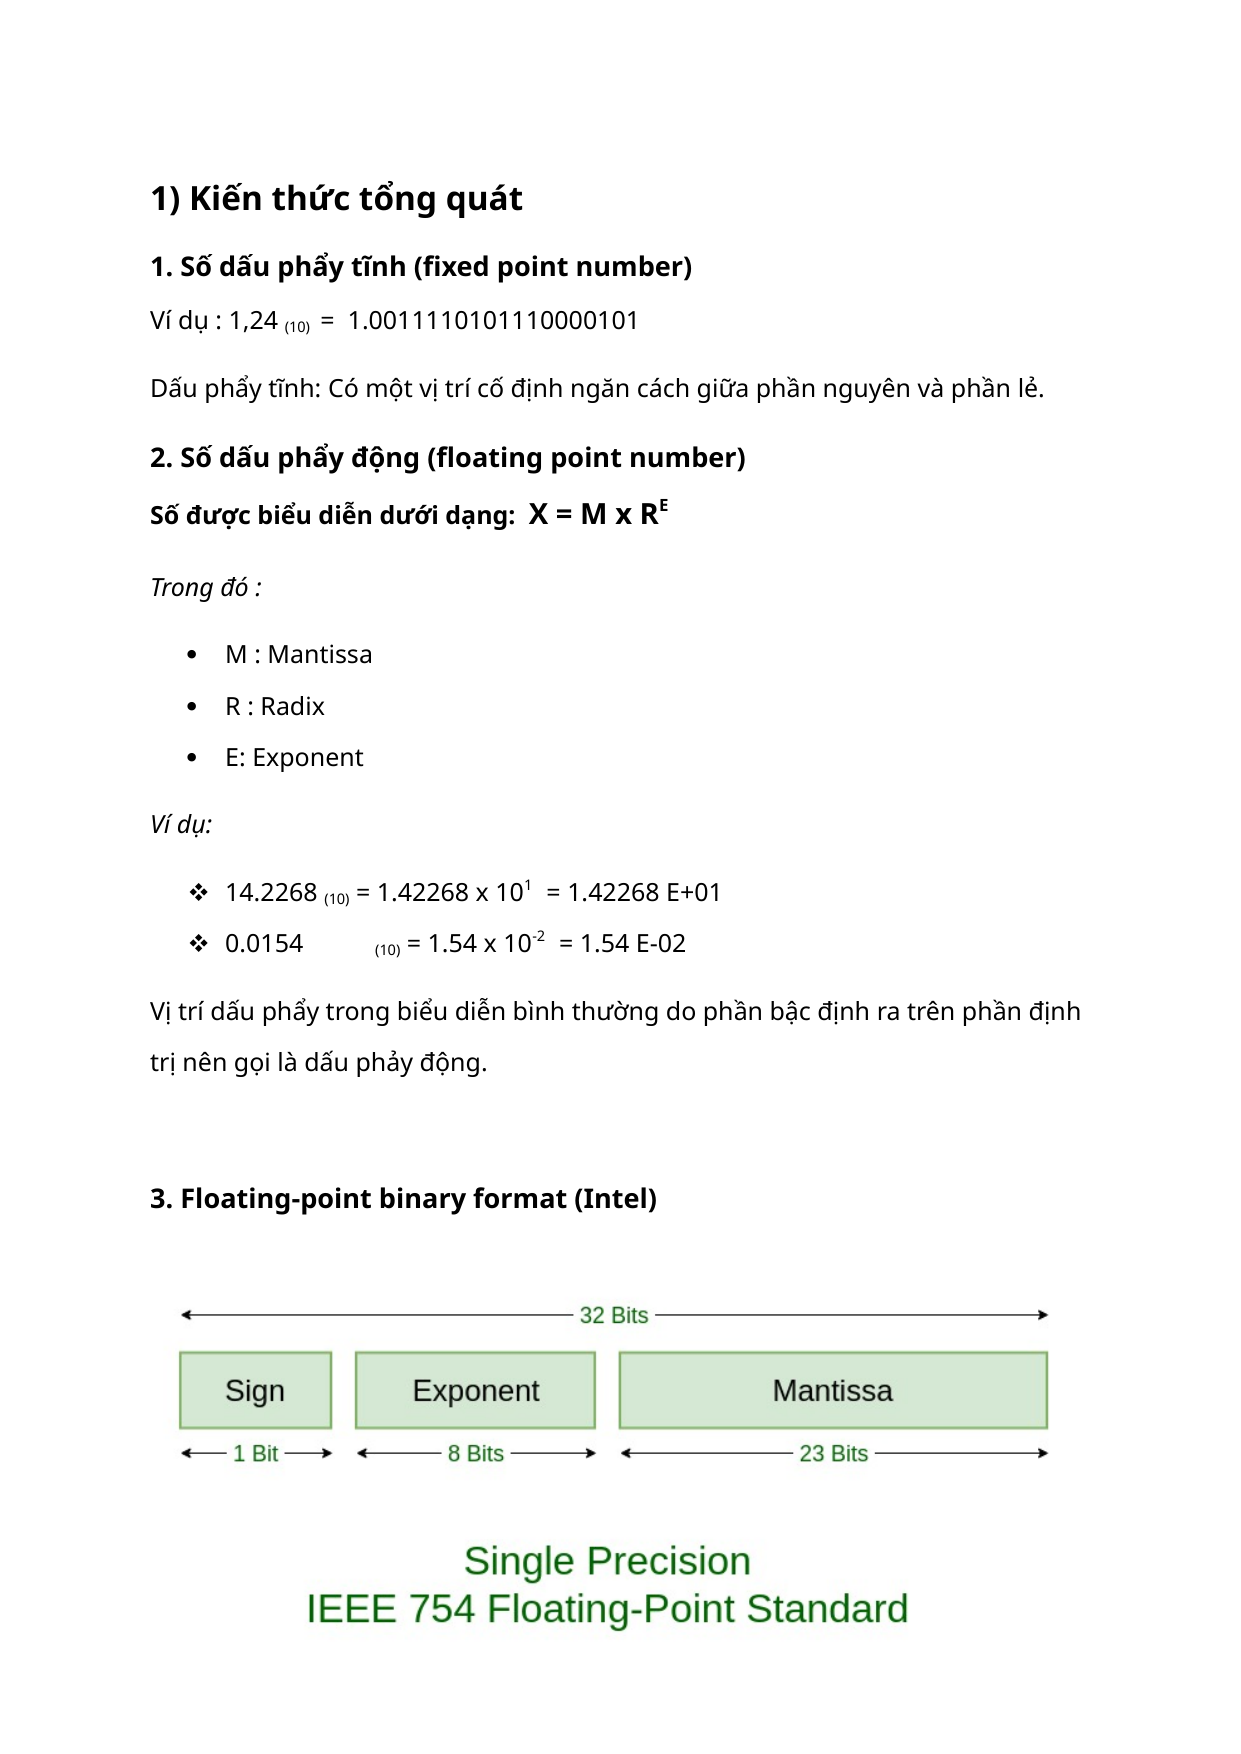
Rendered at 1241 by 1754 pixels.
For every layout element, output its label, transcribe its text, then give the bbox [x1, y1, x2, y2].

subtitle 1. Số dấu phẩy tĩnh (fixed point number) [150, 247, 1090, 284]
subtitle 2. Số dấu phẩy động (floating point number) [150, 438, 1090, 475]
text Trong đó : [150, 569, 1090, 603]
list 0.0154 (10) = 1.54 x 10-2 = 1.54 E-02 [187, 926, 1090, 960]
text Ví dụ: [150, 807, 1090, 841]
list M : Mantissa [187, 637, 1090, 671]
text Vị trí dấu phẩy trong biểu diễn bình thường do phần bậc định ra trên phần định trị nên gọi là dấu phảy động. [150, 993, 1090, 1078]
list E: Exponent [187, 739, 1090, 773]
subtitle 3. Floating-point binary format (Intel) [150, 1180, 1090, 1217]
picture [144, 1278, 1085, 1660]
list 14.2268 (10) = 1.42268 x 101 = 1.42268 E+01 [187, 875, 1090, 909]
text Số được biểu diễn dưới dạng: X = M x RE [150, 493, 1090, 533]
list R : Radix [187, 688, 1090, 722]
text Dấu phẩy tĩnh: Có một vị trí cố định ngăn cách giữa phần nguyên và phần lẻ. [150, 370, 1090, 404]
text Ví dụ : 1,24 (10) = 1.0011110101110000101 [150, 303, 1090, 337]
subtitle 1) Kiến thức tổng quát [150, 175, 1090, 220]
